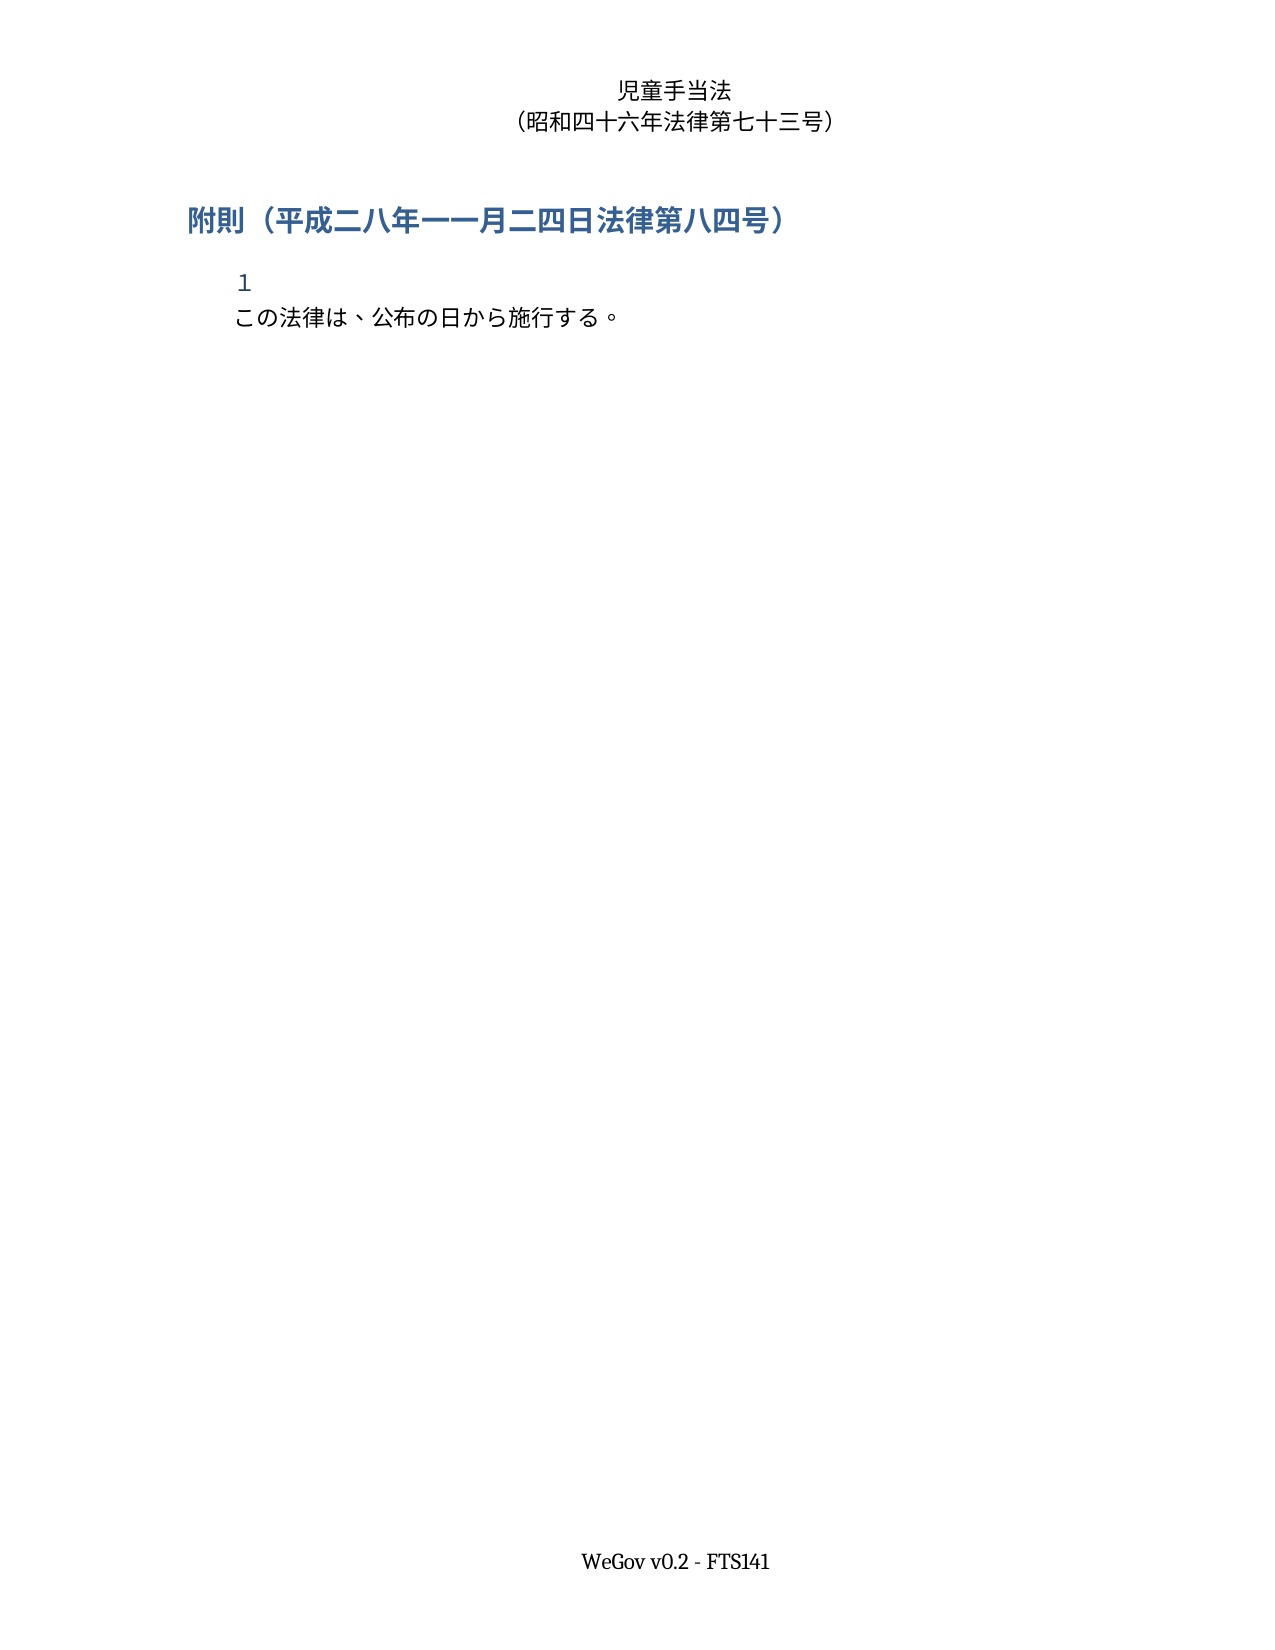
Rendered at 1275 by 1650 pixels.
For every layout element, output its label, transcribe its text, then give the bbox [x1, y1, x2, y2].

subtitle 附則（平成二八年一一月二四日法律第八四号） [187, 200, 1087, 240]
text この法律は、公布の日から施行する。 [233, 302, 1087, 334]
subtitle １ [233, 266, 1087, 298]
